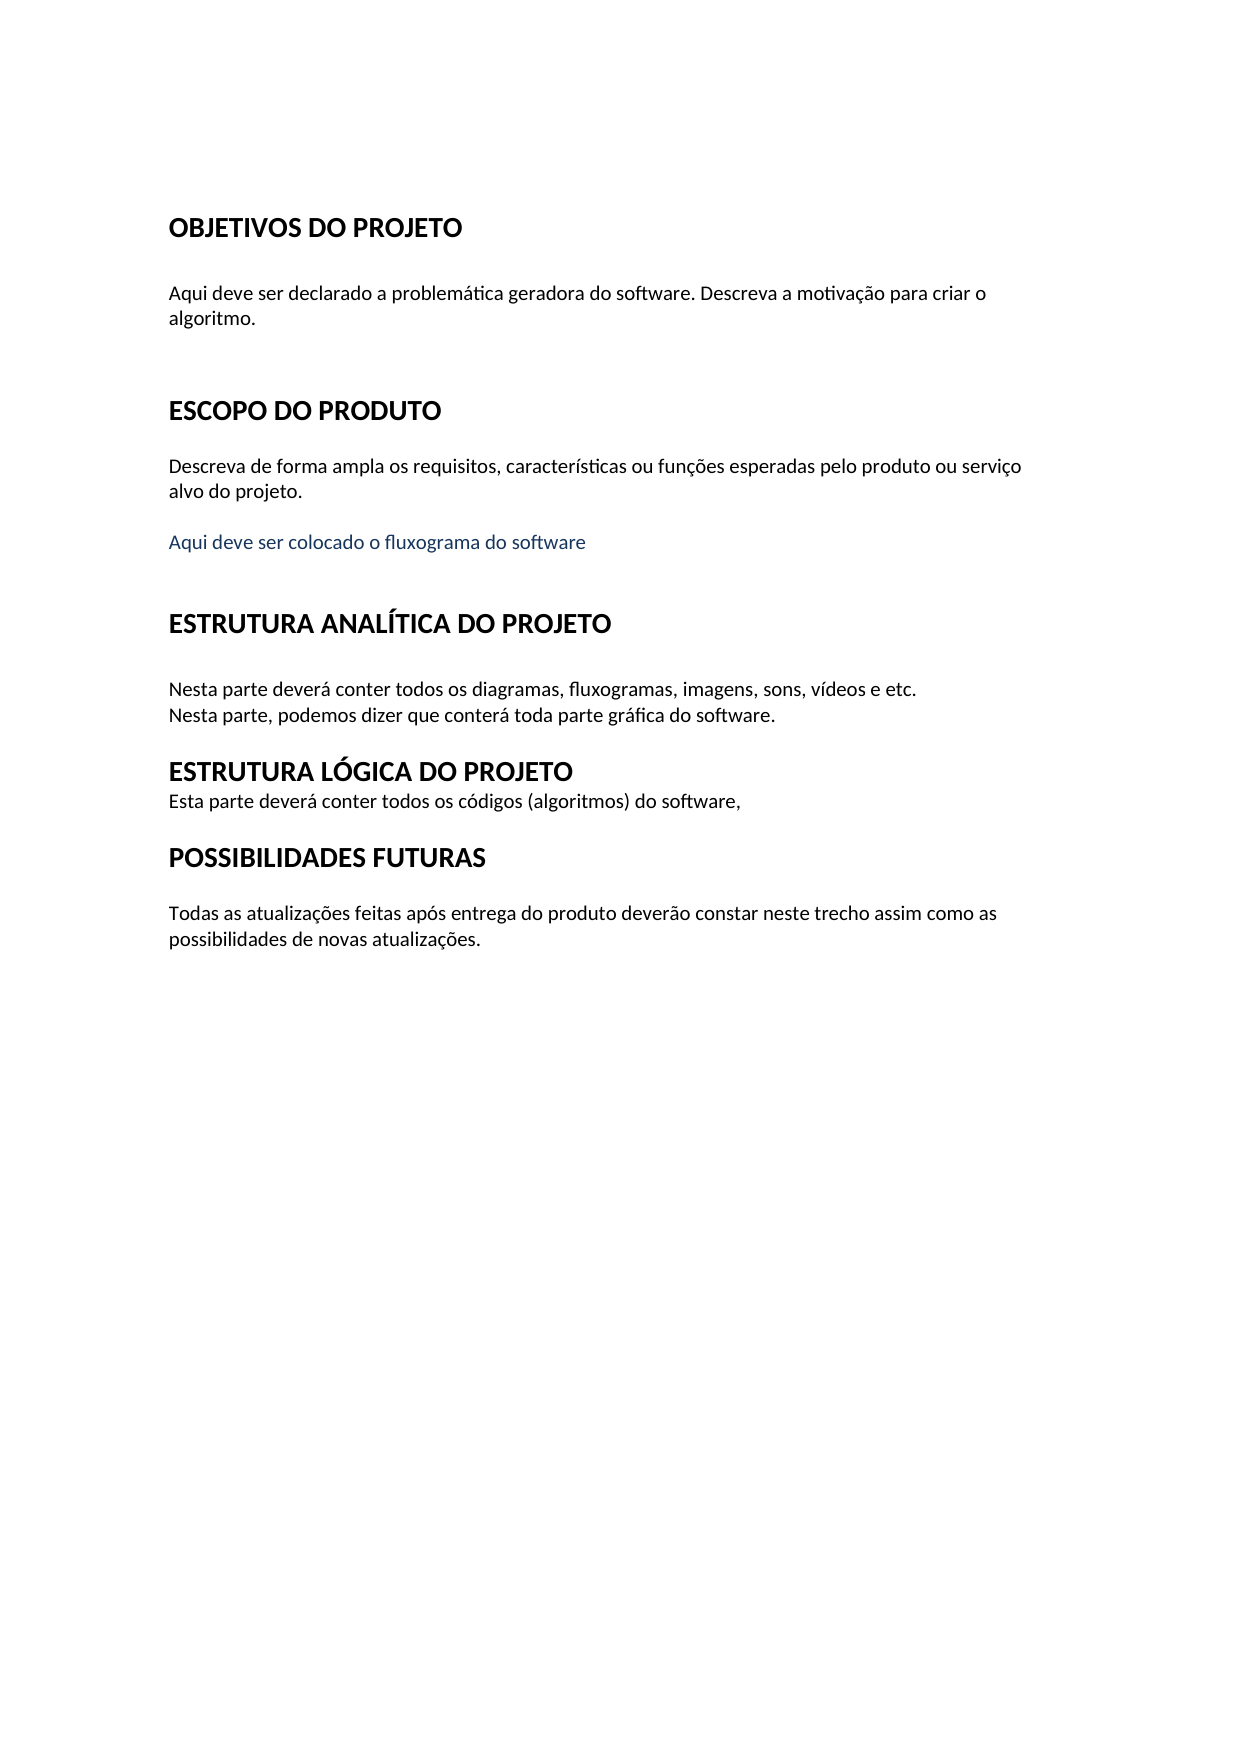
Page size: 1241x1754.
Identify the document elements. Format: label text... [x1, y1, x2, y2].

text ESCOPO DO PRODUTO [169, 392, 1053, 427]
text ESTRUTURA ANALÍTICA DO PROJETO [169, 605, 1053, 641]
text Aqui deve ser colocado o fluxograma do software [169, 529, 1053, 554]
text ESTRUTURA LÓGICA DO PROJETO [169, 753, 1053, 788]
text Nesta parte deverá conter todos os diagramas, fluxogramas, imagens, sons, vídeos e etc. [169, 677, 1053, 702]
text Todas as atualizações feitas após entrega do produto deverão constar neste trecho assim como as possibilidades de novas atualizações. [169, 900, 1053, 951]
text Aqui deve ser declarado a problemática geradora do software. Descreva a motivação para criar o algoritmo. [169, 280, 1053, 331]
text Nesta parte, podemos dizer que conterá toda parte gráfica do software. [169, 702, 1053, 727]
text OBJETIVOS DO PROJETO [169, 209, 1053, 244]
text Esta parte deverá conter todos os códigos (algoritmos) do software, [169, 788, 1053, 814]
text POSSIBILIDADES FUTURAS [169, 839, 1053, 875]
text Descreva de forma ampla os requisitos, características ou funções esperadas pelo produto ou serviço alvo do projeto. [169, 453, 1053, 504]
